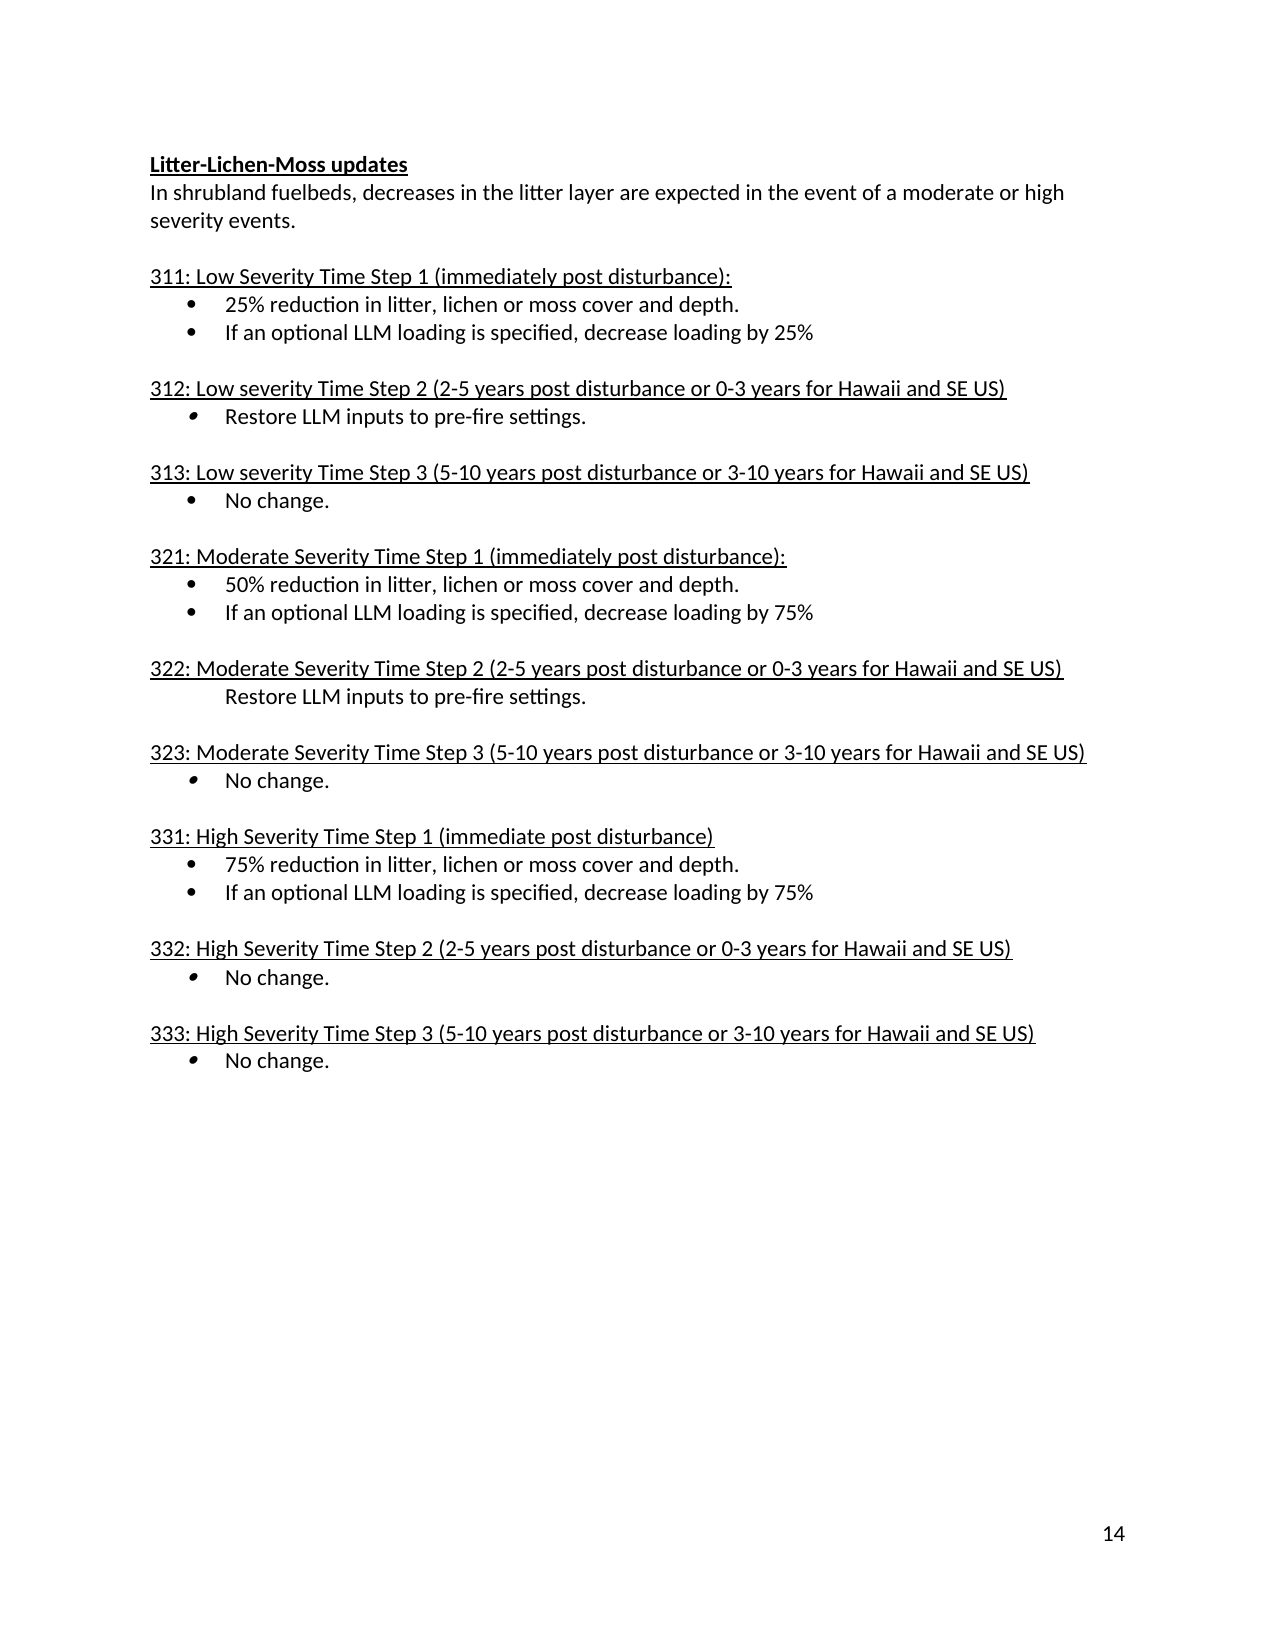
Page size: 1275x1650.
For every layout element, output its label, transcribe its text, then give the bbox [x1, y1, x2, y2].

list No change. [187, 766, 1125, 794]
list Restore LLM inputs to pre-fire settings. [225, 682, 1125, 710]
text 313: Low severity Time Step 3 (5-10 years post disturbance or 3-10 years for Hawaii and SE US) [150, 458, 1125, 486]
text In shrubland fuelbeds, decreases in the litter layer are expected in the event of a moderate or high severity events. [150, 178, 1125, 234]
list No change. [187, 486, 1125, 514]
text 332: High Severity Time Step 2 (2-5 years post disturbance or 0-3 years for Hawaii and SE US) [150, 934, 1125, 963]
text 323: Moderate Severity Time Step 3 (5-10 years post disturbance or 3-10 years for Hawaii and SE US) [150, 738, 1125, 766]
list 50% reduction in litter, lichen or moss cover and depth. [187, 570, 1125, 598]
list No change. [187, 963, 1125, 991]
list 75% reduction in litter, lichen or moss cover and depth. [187, 851, 1125, 878]
text 311: Low Severity Time Step 1 (immediately post disturbance): [150, 262, 1125, 290]
list Restore LLM inputs to pre-fire settings. [187, 402, 1125, 430]
list If an optional LLM loading is specified, decrease loading by 75% [187, 878, 1125, 907]
text 333: High Severity Time Step 3 (5-10 years post disturbance or 3-10 years for Hawaii and SE US) [150, 1019, 1125, 1047]
list 25% reduction in litter, lichen or moss cover and depth. [187, 290, 1125, 318]
list No change. [187, 1047, 1125, 1075]
list If an optional LLM loading is specified, decrease loading by 75% [187, 598, 1125, 626]
list If an optional LLM loading is specified, decrease loading by 25% [187, 318, 1125, 346]
text Litter-Lichen-Moss updates [150, 150, 1125, 178]
text 321: Moderate Severity Time Step 1 (immediately post disturbance): [150, 542, 1125, 570]
text 322: Moderate Severity Time Step 2 (2-5 years post disturbance or 0-3 years for Hawaii and SE US) [150, 654, 1125, 682]
text 331: High Severity Time Step 1 (immediate post disturbance) [150, 822, 1125, 851]
text 312: Low severity Time Step 2 (2-5 years post disturbance or 0-3 years for Hawaii and SE US) [150, 374, 1125, 402]
